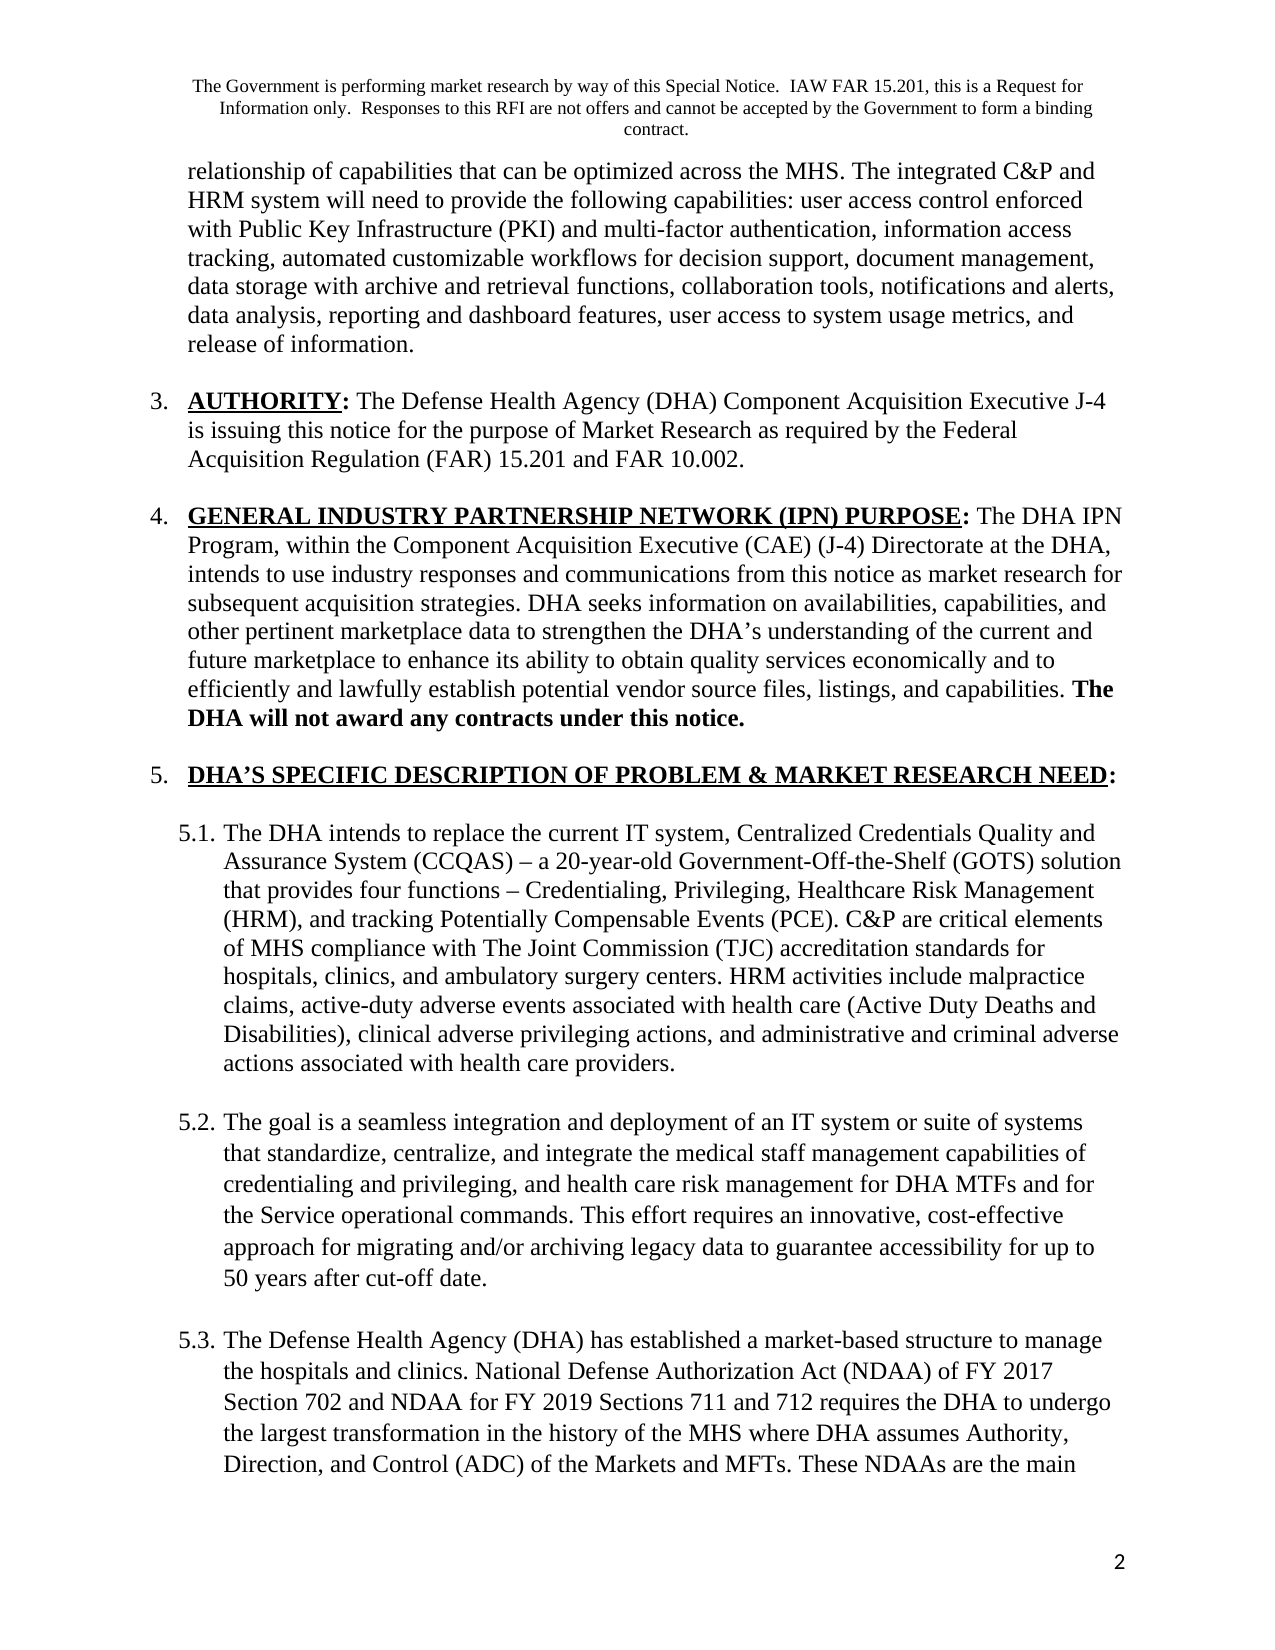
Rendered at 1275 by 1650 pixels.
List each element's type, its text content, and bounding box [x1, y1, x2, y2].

list AUTHORITY: The Defense Health Agency (DHA) Component Acquisition Executive J-4 is issuing this notice for the purpose of Market Research as required by the Federal Acquisition Regulation (FAR) 15.201 and FAR 10.002. [150, 386, 1125, 473]
list The goal is a seamless integration and deployment of an IT system or suite of systems that standardize, centralize, and integrate the medical staff management capabilities of credentialing and privileging, and health care risk management for DHA MTFs and for the Service operational commands. This effort requires an innovative, cost-effective approach for migrating and/or archiving legacy data to guarantee accessibility for up to 50 years after cut-off date. [178, 1107, 1125, 1291]
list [178, 1325, 1125, 1478]
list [187, 156, 1125, 358]
list The DHA intends to replace the current IT system, Centralized Credentials Quality and Assurance System (CCQAS) – a 20-year-old Government-Off-the-Shelf (GOTS) solution that provides four functions – Credentialing, Privileging, Healthcare Risk Management (HRM), and tracking Potentially Compensable Events (PCE). C&P are critical elements of MHS compliance with The Joint Commission (TJC) accreditation standards for hospitals, clinics, and ambulatory surgery centers. HRM activities include malpractice claims, active-duty adverse events associated with health care (Active Duty Deaths and Disabilities), clinical adverse privileging actions, and administrative and criminal adverse actions associated with health care providers. [178, 818, 1125, 1076]
list GENERAL INDUSTRY PARTNERSHIP NETWORK (IPN) PURPOSE: The DHA IPN Program, within the Component Acquisition Executive (CAE) (J-4) Directorate at the DHA, intends to use industry responses and communications from this notice as market research for subsequent acquisition strategies. DHA seeks information on availabilities, capabilities, and other pertinent marketplace data to strengthen the DHA’s understanding of the current and future marketplace to enhance its ability to obtain quality services economically and to efficiently and lawfully establish potential vendor source files, listings, and capabilities. The DHA will not award any contracts under this notice. [150, 501, 1125, 731]
list DHA’S SPECIFIC DESCRIPTION OF PROBLEM & MARKET RESEARCH NEED: [150, 760, 1125, 789]
